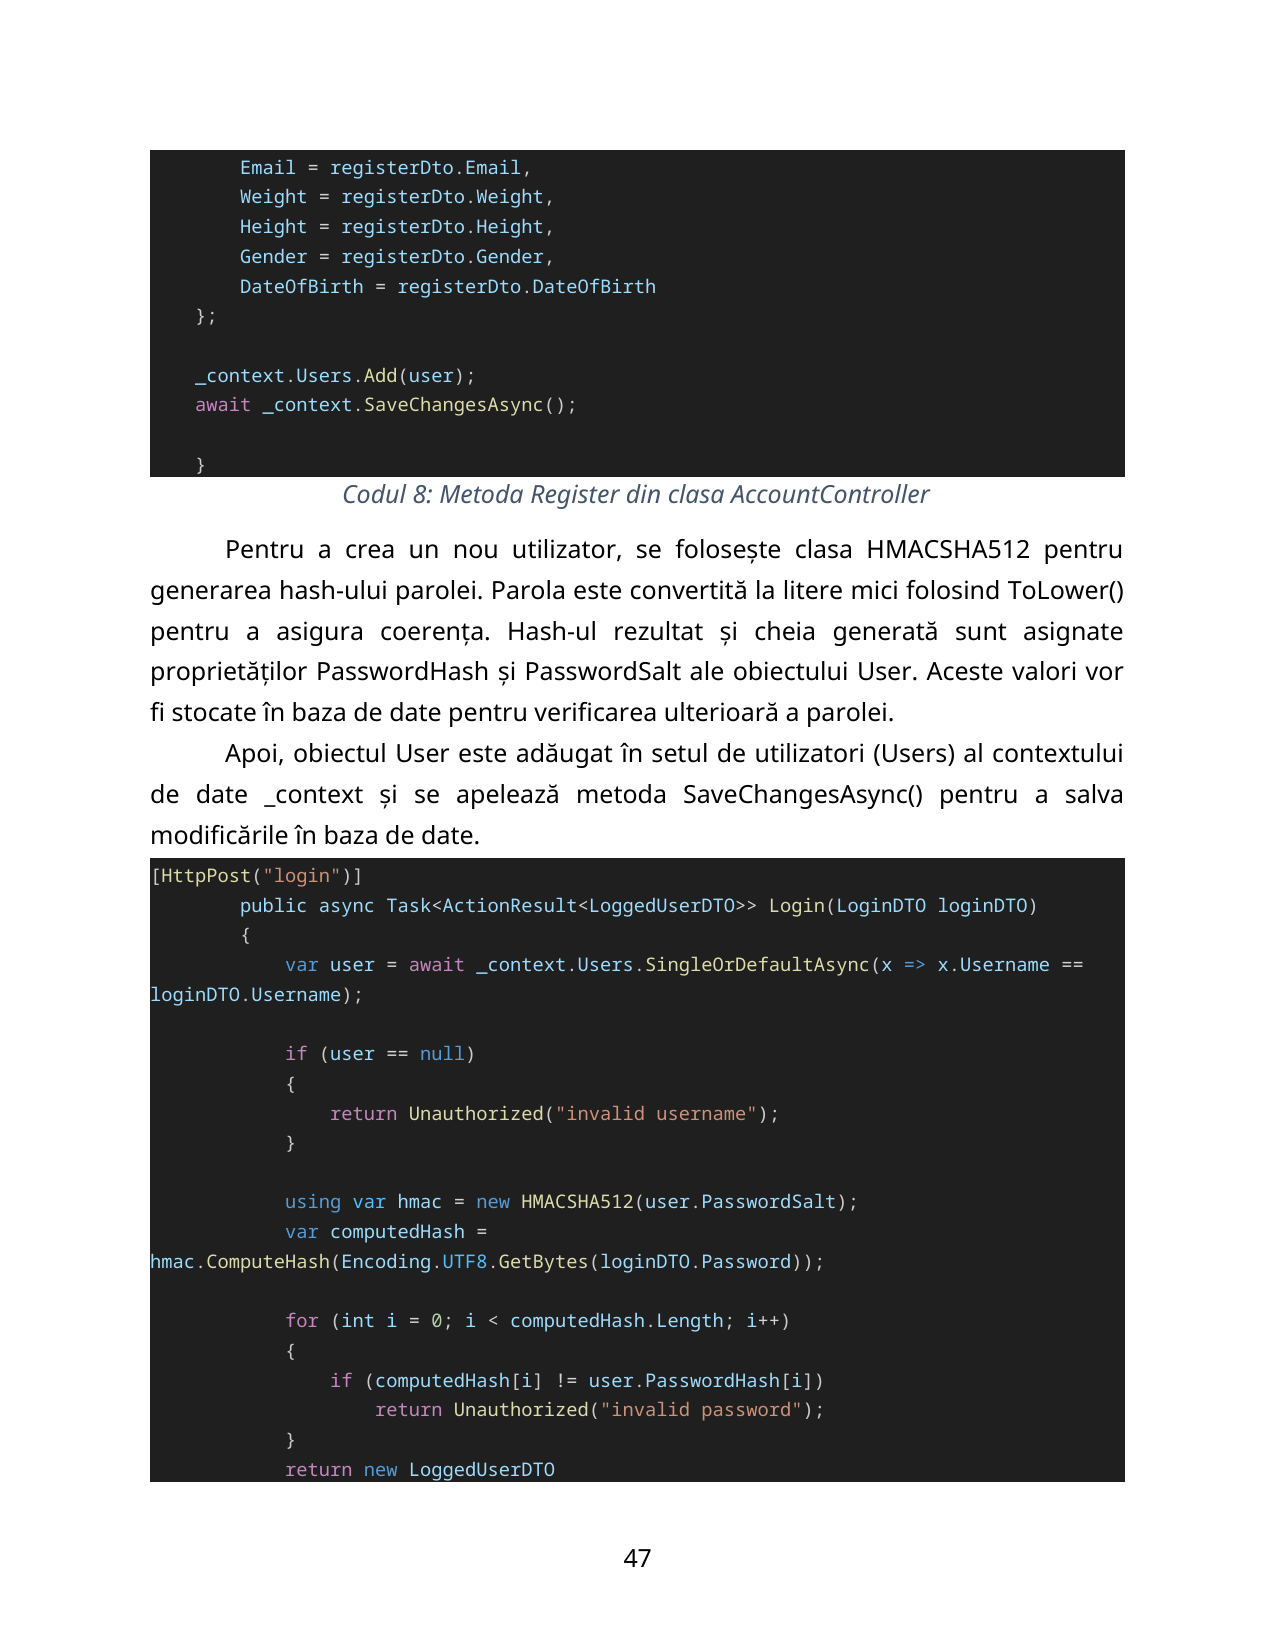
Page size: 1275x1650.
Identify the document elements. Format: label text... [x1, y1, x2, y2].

text Weight = registerDto.Weight, [150, 180, 1125, 209]
text Codul 8: Metoda Register din clasa AccountController [150, 477, 1125, 511]
text using var hmac = new HMACSHA512(user.PasswordSalt); [150, 1185, 1125, 1214]
text return Unauthorized("invalid password"); [150, 1392, 1125, 1422]
text { [150, 1066, 1125, 1096]
text Pentru a crea un nou utilizator, se folosește clasa HMACSHA512 pentru generarea hash-ului parolei. Parola este convertită la litere mici folosind ToLower() pentru a asigura coerența. Hash-ul rezultat și cheia generată sunt asignate proprietăților PasswordHash și PasswordSalt ale obiectului User. Aceste valori vor fi stocate în baza de date pentru verificarea ulterioară a parolei. [150, 531, 1125, 729]
text if (user == null) [150, 1036, 1125, 1066]
text [HttpPost("login")] [150, 858, 1125, 888]
text DateOfBirth = registerDto.DateOfBirth [150, 269, 1125, 298]
text } [150, 447, 1125, 477]
text }; [150, 298, 1125, 328]
text Apoi, obiectul User este adăugat în setul de utilizatori (Users) al contextului de date _context și se apelează metoda SaveChangesAsync() pentru a salva modificările în baza de date. [150, 736, 1125, 851]
text public async Task<ActionResult<LoggedUserDTO>> Login(LoginDTO loginDTO) [150, 888, 1125, 917]
text } [150, 1125, 1125, 1155]
text _context.Users.Add(user); [150, 358, 1125, 387]
text Gender = registerDto.Gender, [150, 239, 1125, 269]
text Email = registerDto.Email, [150, 150, 1125, 180]
text var computedHash = hmac.ComputeHash(Encoding.UTF8.GetBytes(loginDTO.Password)); [150, 1214, 1125, 1274]
text await _context.SaveChangesAsync(); [150, 387, 1125, 417]
text return Unauthorized("invalid username"); [150, 1096, 1125, 1125]
text var user = await _context.Users.SingleOrDefaultAsync(x => x.Username == loginDTO.Username); [150, 947, 1125, 1007]
text { [150, 1333, 1125, 1363]
text return new LoggedUserDTO [150, 1452, 1125, 1482]
text Height = registerDto.Height, [150, 209, 1125, 239]
text } [150, 1422, 1125, 1452]
text { [150, 917, 1125, 947]
text if (computedHash[i] != user.PasswordHash[i]) [150, 1363, 1125, 1392]
text for (int i = 0; i < computedHash.Length; i++) [150, 1303, 1125, 1333]
